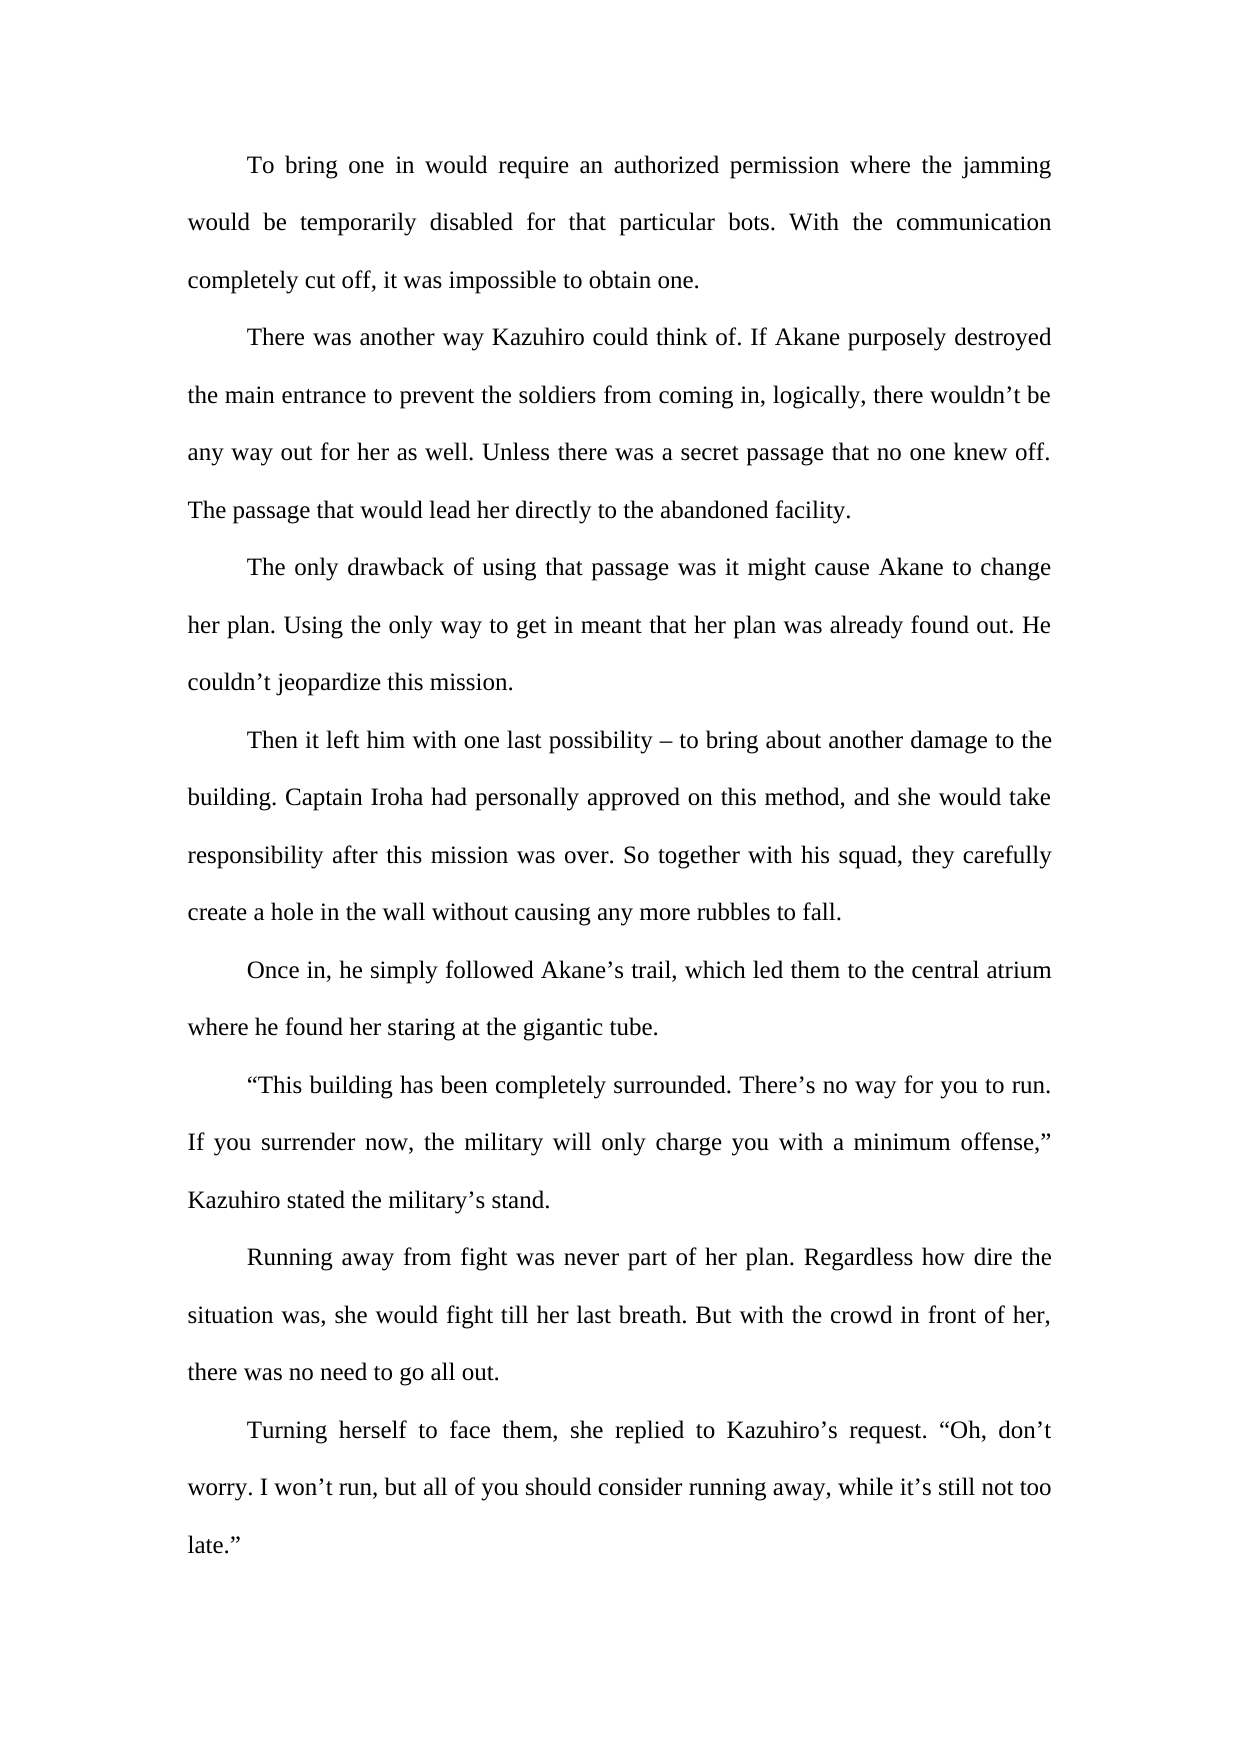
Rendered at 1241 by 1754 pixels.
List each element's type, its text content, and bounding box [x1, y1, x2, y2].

text To bring one in would require an authorized permission where the jamming would be temporarily disabled for that particular bots. With the communication completely cut off, it was impossible to obtain one. [187, 150, 1053, 294]
text Running away from fight was never part of her plan. Regardless how dire the situation was, she would fight till her last breath. But with the crowd in front of her, there was no need to go all out. [187, 1242, 1053, 1386]
text The only drawback of using that passage was it might cause Akane to change her plan. Using the only way to get in meant that her plan was already found out. He couldn’t jeopardize this mission. [187, 552, 1053, 696]
text Turning herself to face them, she replied to Kazuhiro’s request. “Oh, don’t worry. I won’t run, but all of you should consider running away, while it’s still not too late.” [187, 1415, 1053, 1559]
text Once in, he simply followed Akane’s trail, which led them to the central atrium where he found her staring at the gigantic tube. [187, 955, 1053, 1041]
text There was another way Kazuhiro could think of. If Akane purposely destroyed the main entrance to prevent the soldiers from coming in, logically, there wouldn’t be any way out for her as well. Unless there was a secret passage that no one knew off. The passage that would lead her directly to the abandoned facility. [187, 322, 1053, 524]
text Then it left him with one last possibility – to bring about another damage to the building. Captain Iroha had personally approved on this method, and she would take responsibility after this mission was over. So together with his squad, they carefully create a hole in the wall without causing any more rubbles to fall. [187, 725, 1053, 926]
text “This building has been completely surrounded. There’s no way for you to run. If you surrender now, the military will only charge you with a minimum offense,” Kazuhiro stated the military’s stand. [187, 1070, 1053, 1214]
